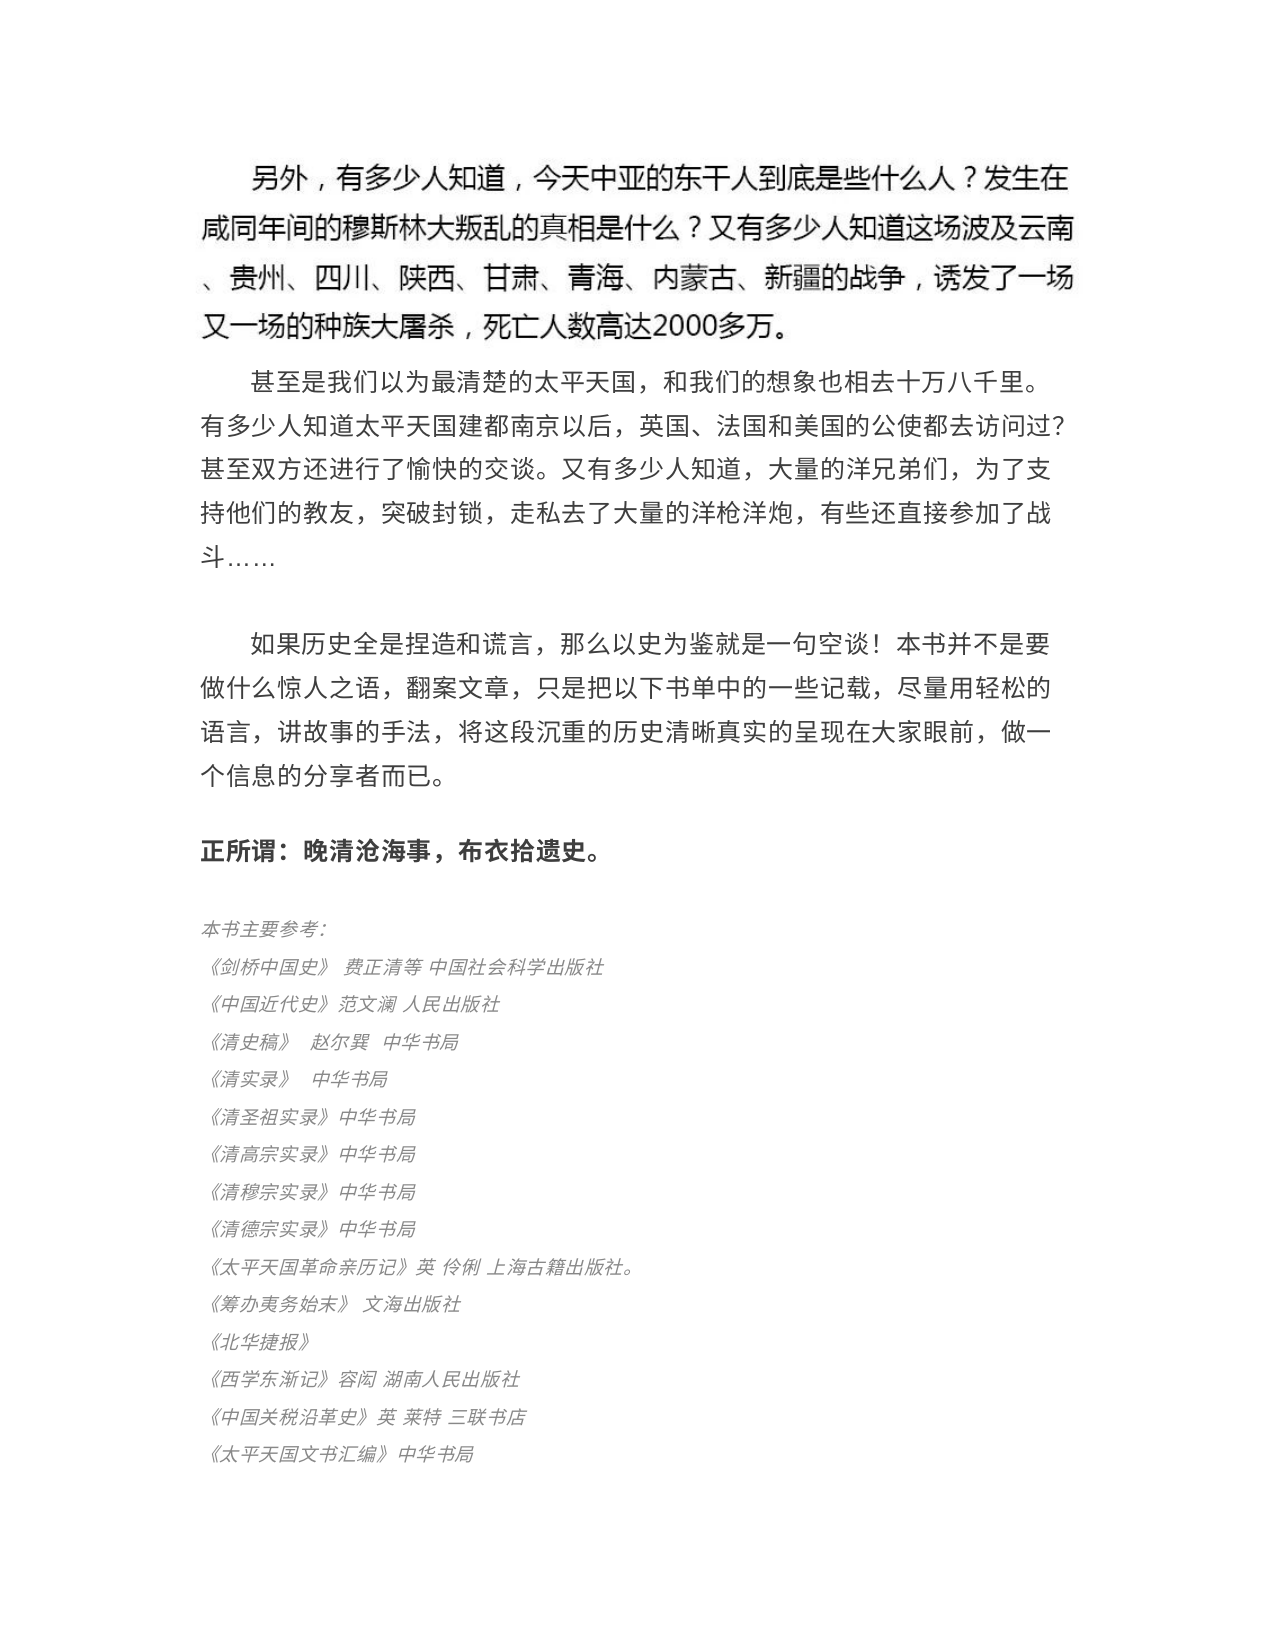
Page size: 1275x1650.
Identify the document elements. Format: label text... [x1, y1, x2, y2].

text 《清高宗实录》中华书局 [200, 1130, 1075, 1167]
text 《清实录》 中华书局 [200, 1055, 1075, 1092]
text 甚至是我们以为最清楚的太平天国，和我们的想象也相去十万八千里。有多少人知道太平天国建都南京以后，英国、法国和美国的公使都去访问过？甚至双方还进行了愉快的交谈。又有多少人知道，大量的洋兄弟们，为了支持他们的教友，突破封锁，走私去了大量的洋枪洋炮，有些还直接参加了战斗…… [200, 355, 1075, 573]
text 《太平天国革命亲历记》英 伶俐 上海古籍出版社。 [200, 1242, 1075, 1280]
text 《清圣祖实录》中华书局 [200, 1092, 1075, 1130]
text 《筹办夷务始末》 文海出版社 [200, 1280, 1075, 1317]
text 本书主要参考： [200, 905, 1075, 942]
text 《中国近代史》范文澜 人民出版社 [200, 980, 1075, 1017]
text 《清德宗实录》中华书局 [200, 1205, 1075, 1242]
text 《清史稿》 赵尔巽 中华书局 [200, 1017, 1075, 1055]
text 《西学东渐记》容闳 湖南人民出版社 [200, 1355, 1075, 1392]
text 《清穆宗实录》中华书局 [200, 1167, 1075, 1205]
text 《中国关税沿革史》英 莱特 三联书店 [200, 1392, 1075, 1430]
text 如果历史全是捏造和谎言，那么以史为鉴就是一句空谈！本书并不是要做什么惊人之语，翻案文章，只是把以下书单中的一些记载，尽量用轻松的语言，讲故事的手法，将这段沉重的历史清晰真实的呈现在大家眼前，做一个信息的分享者而已。 [200, 617, 1075, 792]
text 《剑桥中国史》 费正清等 中国社会科学出版社 [200, 942, 1075, 980]
text 《太平天国文书汇编》中华书局 [200, 1430, 1075, 1467]
text 正所谓：晚清沧海事，布衣拾遗史。 [200, 830, 1075, 867]
text 《北华捷报》 [200, 1317, 1075, 1355]
picture [187, 150, 1088, 355]
